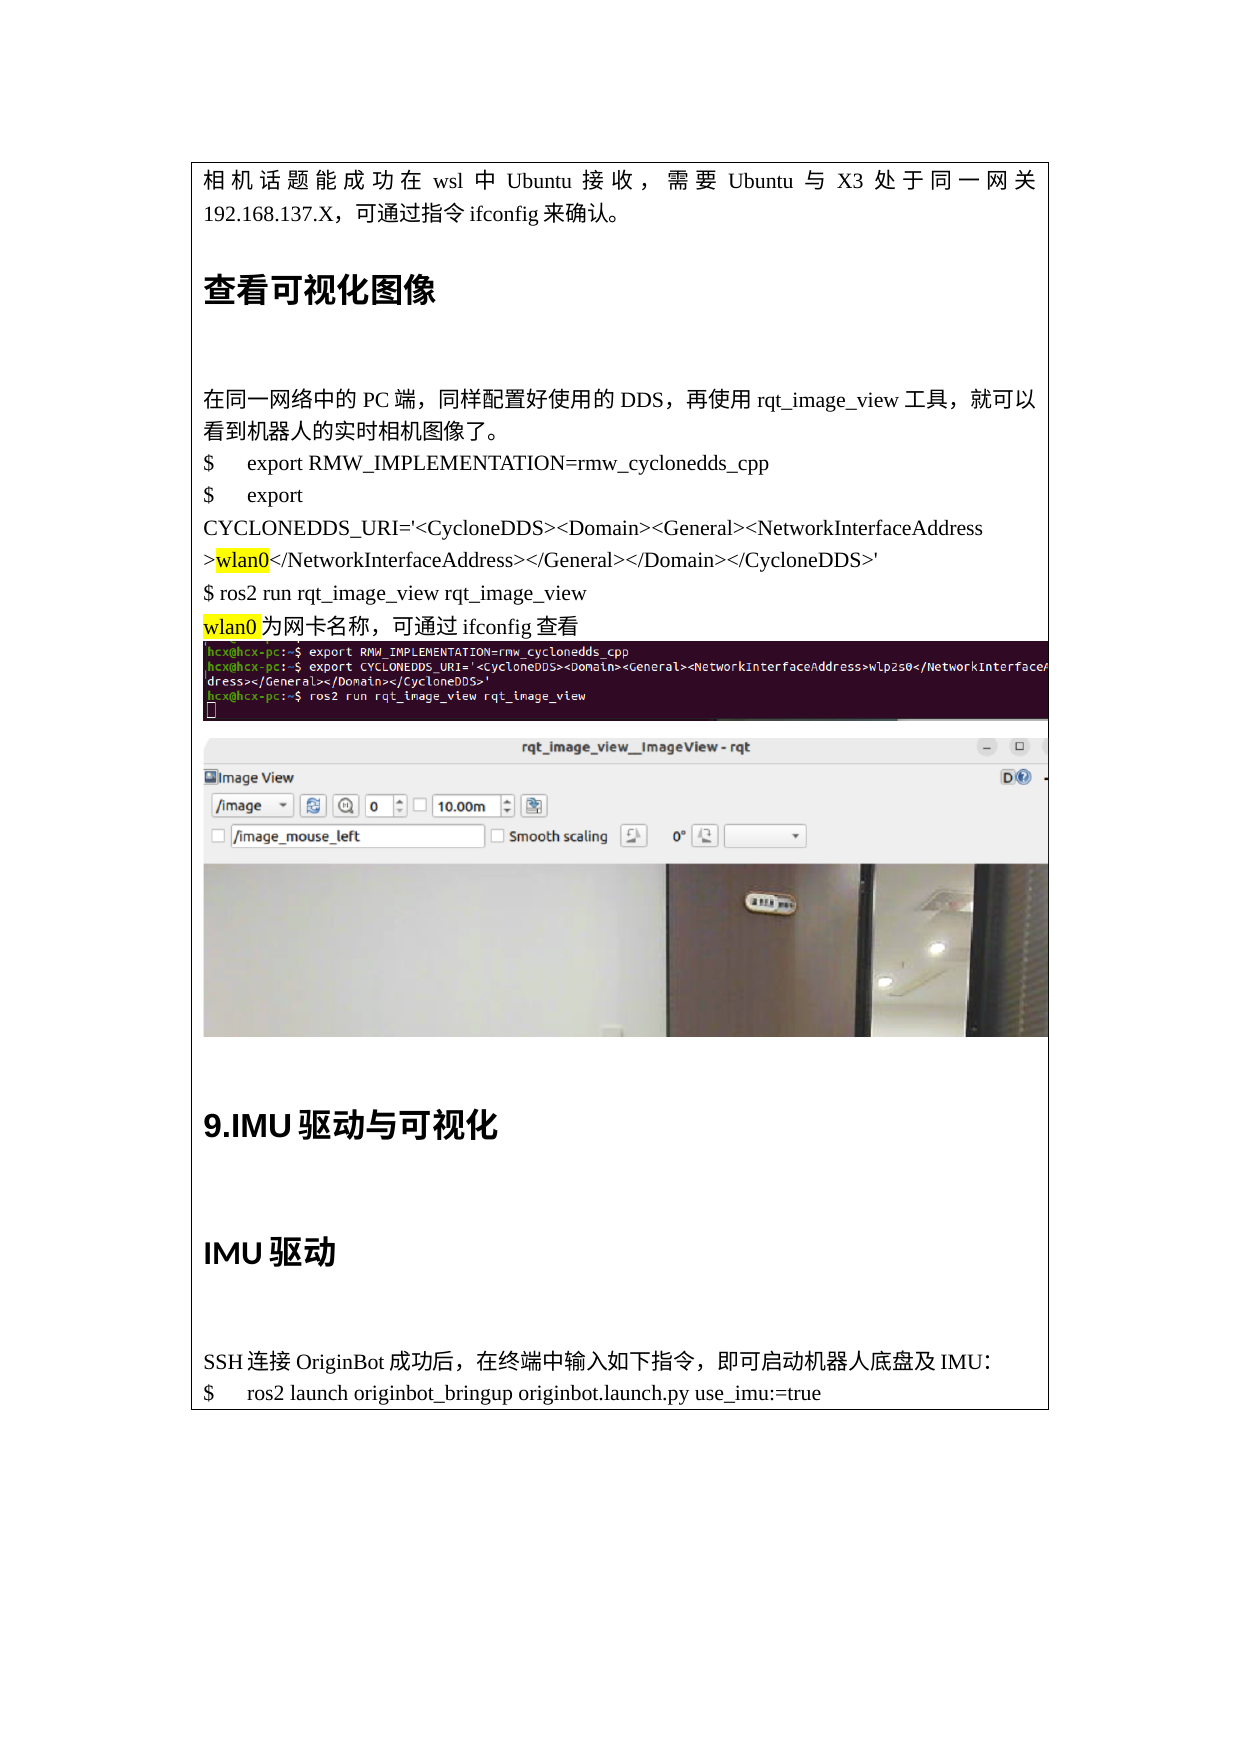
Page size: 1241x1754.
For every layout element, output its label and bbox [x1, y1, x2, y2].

table_cell [192, 163, 1048, 1409]
picture [203, 738, 1049, 1037]
picture [203, 641, 1049, 721]
